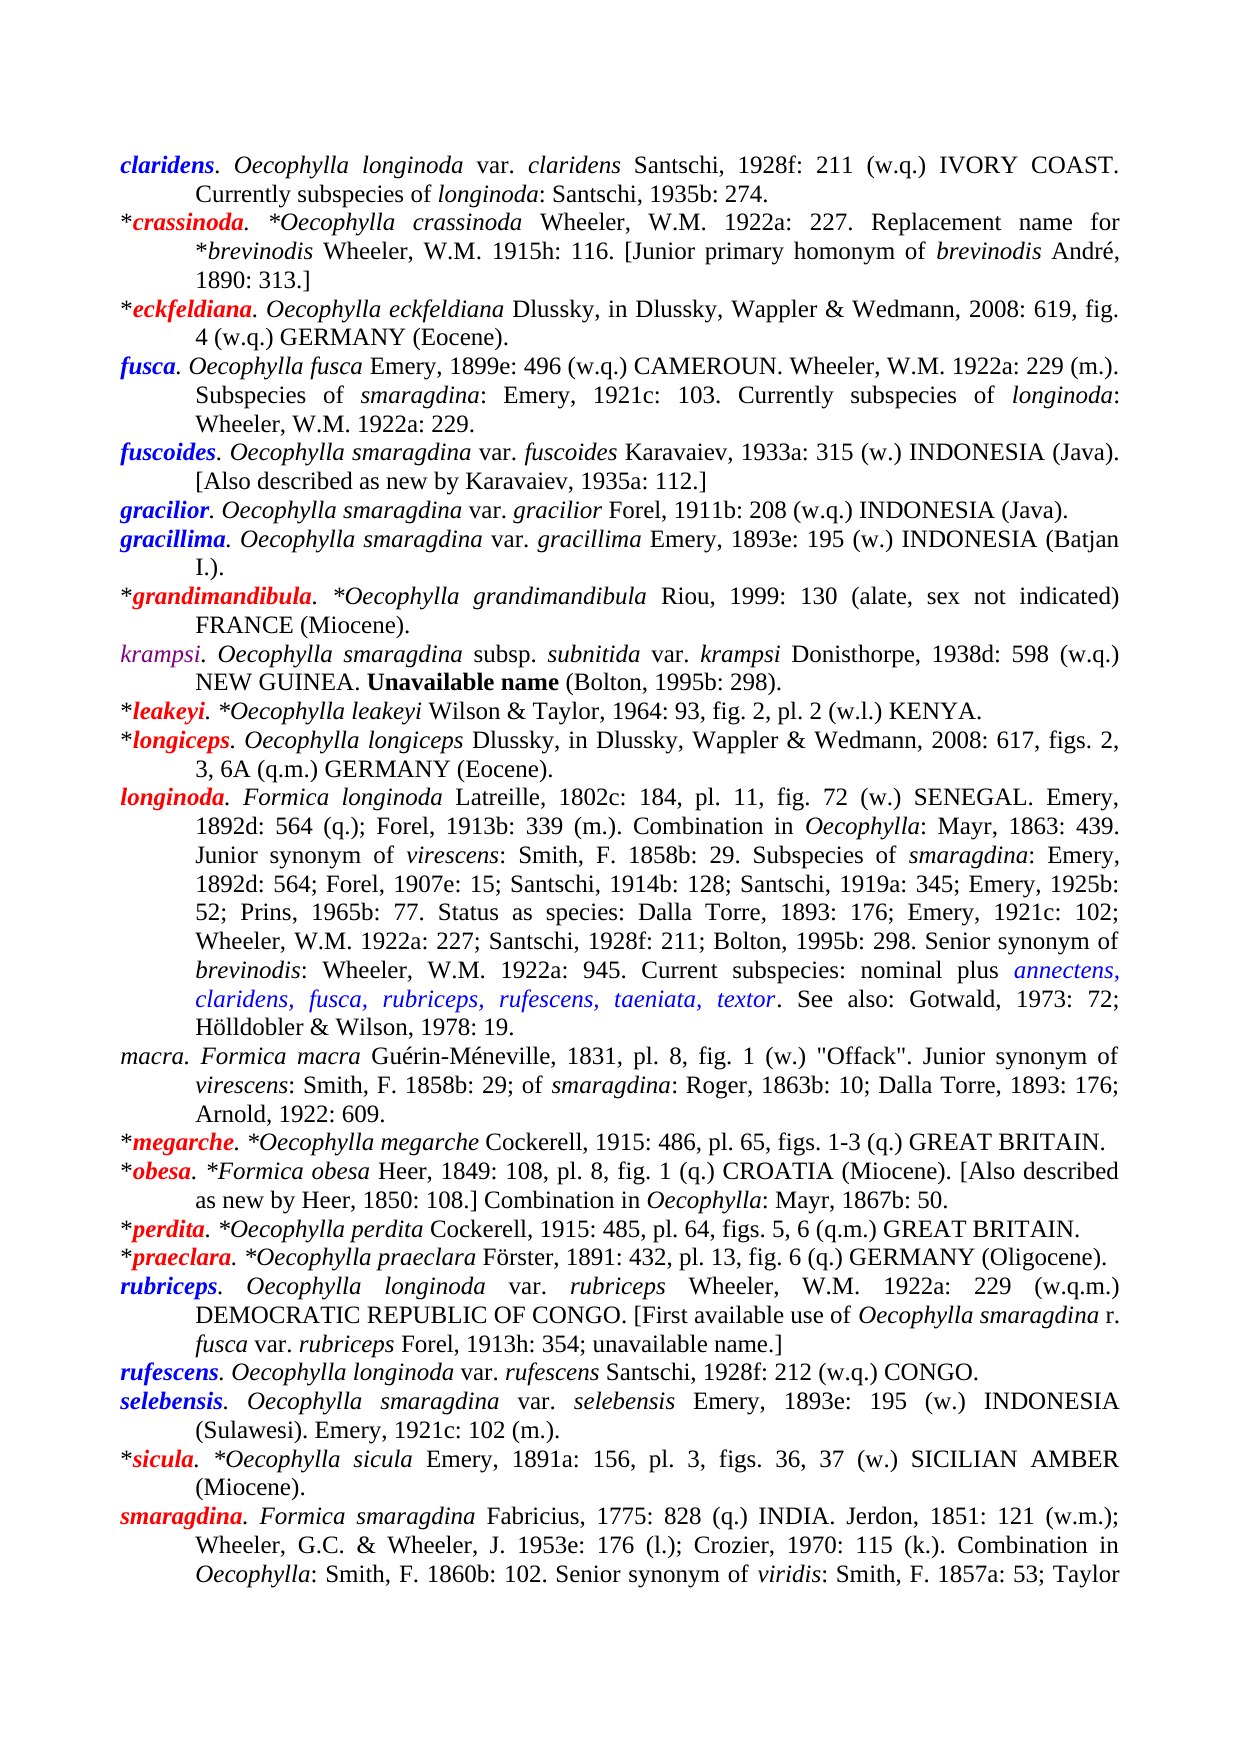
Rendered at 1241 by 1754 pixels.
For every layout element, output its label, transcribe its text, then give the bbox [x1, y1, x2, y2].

text *longiceps. Oecophylla longiceps Dlussky, in Dlussky, Wappler & Wedmann, 2008: 617, figs. 2, 3, 6A (q.m.) GERMANY (Eocene). [120, 725, 1120, 782]
text krampsi. Oecophylla smaragdina subsp. subnitida var. krampsi Donisthorpe, 1938d: 598 (w.q.) NEW GUINEA. Unavailable name (Bolton, 1995b: 298). [120, 639, 1120, 696]
text gracilior. Oecophylla smaragdina var. gracilior Forel, 1911b: 208 (w.q.) INDONESIA (Java). [120, 495, 1120, 524]
text macra. Formica macra Guérin-Méneville, 1831, pl. 8, fig. 1 (w.) "Offack". Junior synonym of virescens: Smith, F. 1858b: 29; of smaragdina: Roger, 1863b: 10; Dalla Torre, 1893: 176; Arnold, 1922: 609. [120, 1041, 1120, 1127]
text *praeclara. *Oecophylla praeclara Förster, 1891: 432, pl. 13, fig. 6 (q.) GERMANY (Oligocene). [120, 1242, 1120, 1271]
text rubriceps. Oecophylla longinoda var. rubriceps Wheeler, W.M. 1922a: 229 (w.q.m.) DEMOCRATIC REPUBLIC OF CONGO. [First available use of Oecophylla smaragdina r. fusca var. rubriceps Forel, 1913h: 354; unavailable name.] [120, 1271, 1120, 1357]
text longinoda. Formica longinoda Latreille, 1802c: 184, pl. 11, fig. 72 (w.) SENEGAL. Emery, 1892d: 564 (q.); Forel, 1913b: 339 (m.). Combination in Oecophylla: Mayr, 1863: 439. Junior synonym of virescens: Smith, F. 1858b: 29. Subspecies of smaragdina: Emery, 1892d: 564; Forel, 1907e: 15; Santschi, 1914b: 128; Santschi, 1919a: 345; Emery, 1925b: 52; Prins, 1965b: 77. Status as species: Dalla Torre, 1893: 176; Emery, 1921c: 102; Wheeler, W.M. 1922a: 227; Santschi, 1928f: 211; Bolton, 1995b: 298. Senior synonym of brevinodis: Wheeler, W.M. 1922a: 945. Current subspecies: nominal plus annectens, claridens, fusca, rubriceps, rufescens, taeniata, textor. See also: Gotwald, 1973: 72; Hölldobler & Wilson, 1978: 19. [120, 782, 1120, 1041]
text *leakeyi. *Oecophylla leakeyi Wilson & Taylor, 1964: 93, fig. 2, pl. 2 (w.l.) KENYA. [120, 696, 1120, 725]
text *grandimandibula. *Oecophylla grandimandibula Riou, 1999: 130 (alate, sex not indicated) FRANCE (Miocene). [120, 581, 1120, 639]
text selebensis. Oecophylla smaragdina var. selebensis Emery, 1893e: 195 (w.) INDONESIA (Sulawesi). Emery, 1921c: 102 (m.). [120, 1386, 1120, 1444]
text *sicula. *Oecophylla sicula Emery, 1891a: 156, pl. 3, figs. 36, 37 (w.) SICILIAN AMBER (Miocene). [120, 1444, 1120, 1501]
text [120, 1501, 1120, 1587]
text rufescens. Oecophylla longinoda var. rufescens Santschi, 1928f: 212 (w.q.) CONGO. [120, 1357, 1120, 1386]
text *obesa. *Formica obesa Heer, 1849: 108, pl. 8, fig. 1 (q.) CROATIA (Miocene). [Also described as new by Heer, 1850: 108.] Combination in Oecophylla: Mayr, 1867b: 50. [120, 1156, 1120, 1214]
text *eckfeldiana. Oecophylla eckfeldiana Dlussky, in Dlussky, Wappler & Wedmann, 2008: 619, fig. 4 (w.q.) GERMANY (Eocene). [120, 294, 1120, 351]
text fuscoides. Oecophylla smaragdina var. fuscoides Karavaiev, 1933a: 315 (w.) INDONESIA (Java). [Also described as new by Karavaiev, 1935a: 112.] [120, 437, 1120, 495]
text gracillima. Oecophylla smaragdina var. gracillima Emery, 1893e: 195 (w.) INDONESIA (Batjan I.). [120, 524, 1120, 581]
text fusca. Oecophylla fusca Emery, 1899e: 496 (w.q.) CAMEROUN. Wheeler, W.M. 1922a: 229 (m.). Subspecies of smaragdina: Emery, 1921c: 103. Currently subspecies of longinoda: Wheeler, W.M. 1922a: 229. [120, 351, 1120, 437]
text *perdita. *Oecophylla perdita Cockerell, 1915: 485, pl. 64, figs. 5, 6 (q.m.) GREAT BRITAIN. [120, 1214, 1120, 1242]
text *megarche. *Oecophylla megarche Cockerell, 1915: 486, pl. 65, figs. 1-3 (q.) GREAT BRITAIN. [120, 1127, 1120, 1156]
text claridens. Oecophylla longinoda var. claridens Santschi, 1928f: 211 (w.q.) IVORY COAST. Currently subspecies of longinoda: Santschi, 1935b: 274. [120, 150, 1120, 207]
text *crassinoda. *Oecophylla crassinoda Wheeler, W.M. 1922a: 227. Replacement name for *brevinodis Wheeler, W.M. 1915h: 116. [Junior primary homonym of brevinodis André, 1890: 313.] [120, 207, 1120, 294]
